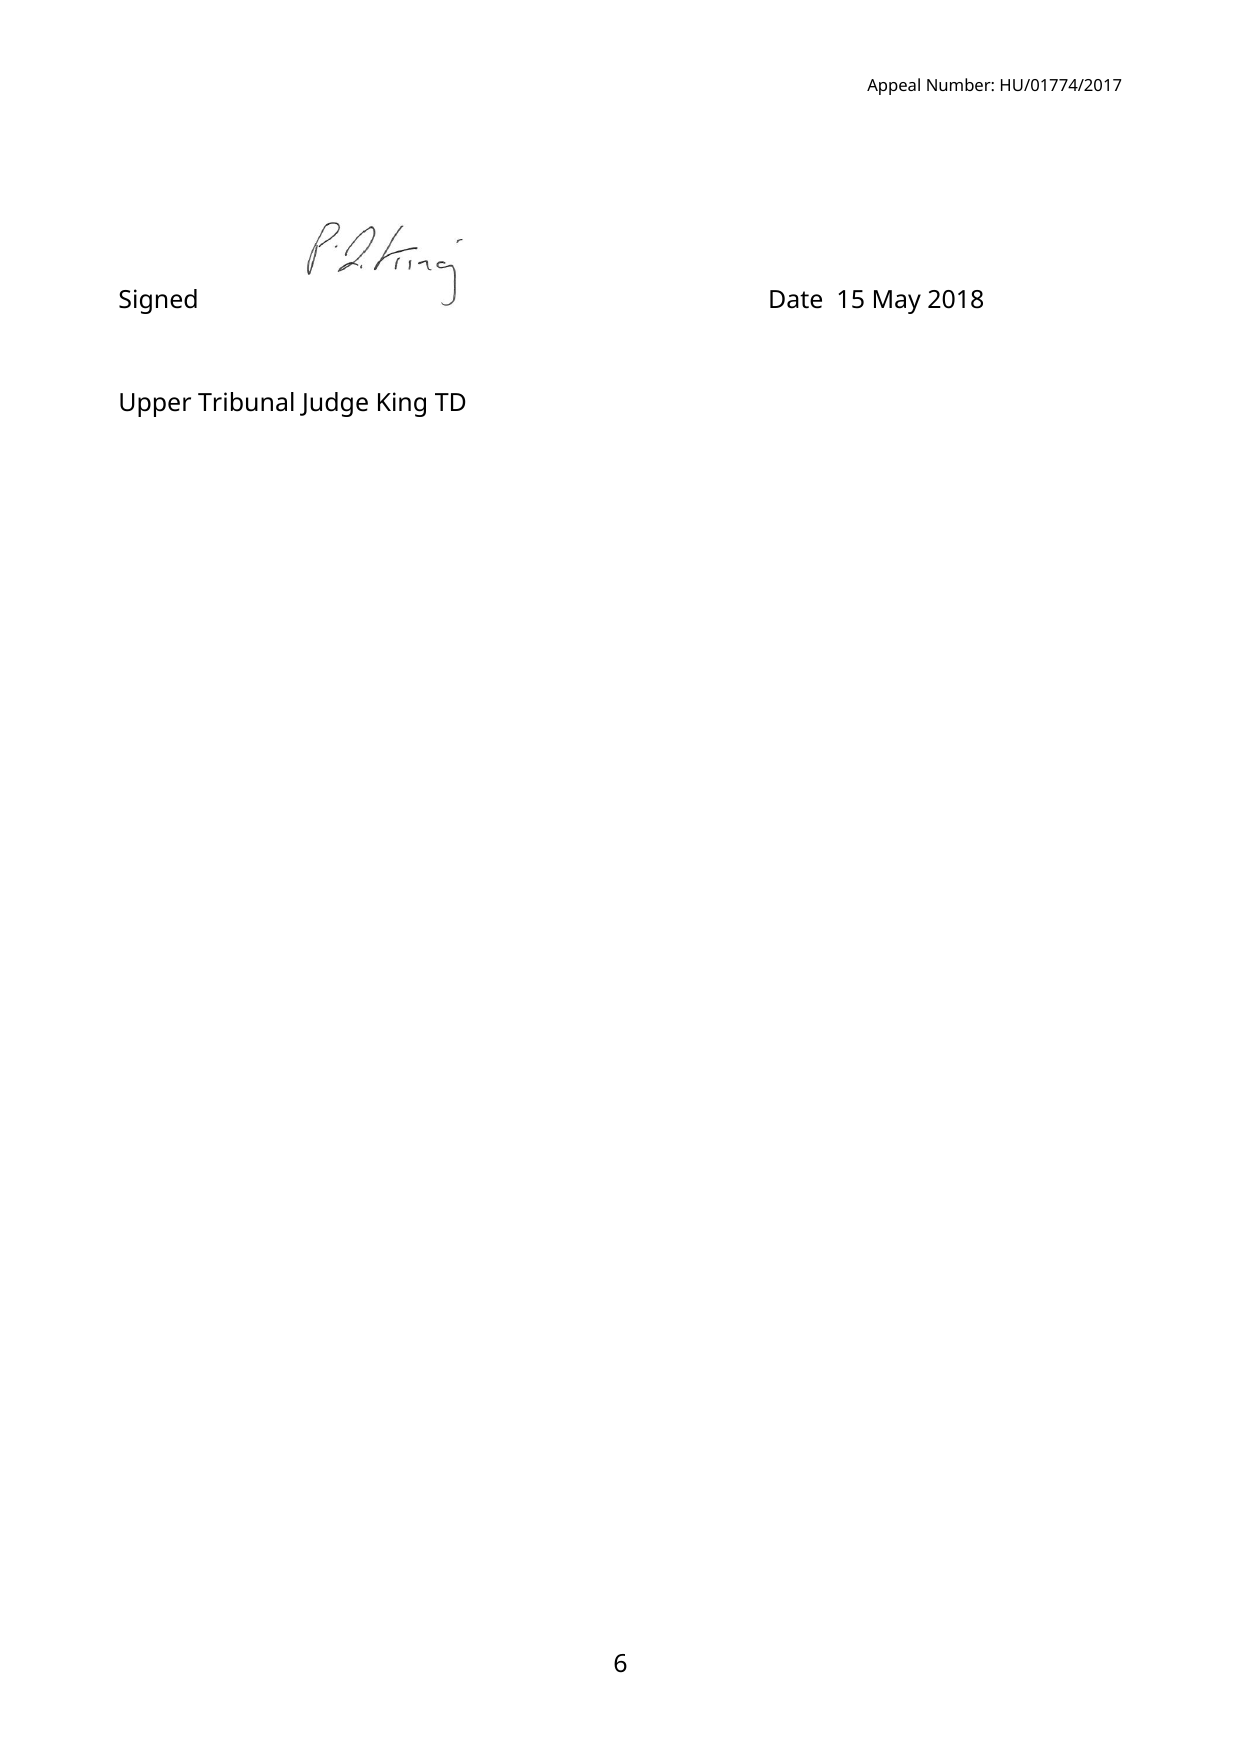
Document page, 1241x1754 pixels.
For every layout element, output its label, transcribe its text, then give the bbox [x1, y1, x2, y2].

text Upper Tribunal Judge King TD [118, 384, 1122, 418]
text Signed Date 15 May 2018 [118, 221, 1122, 316]
